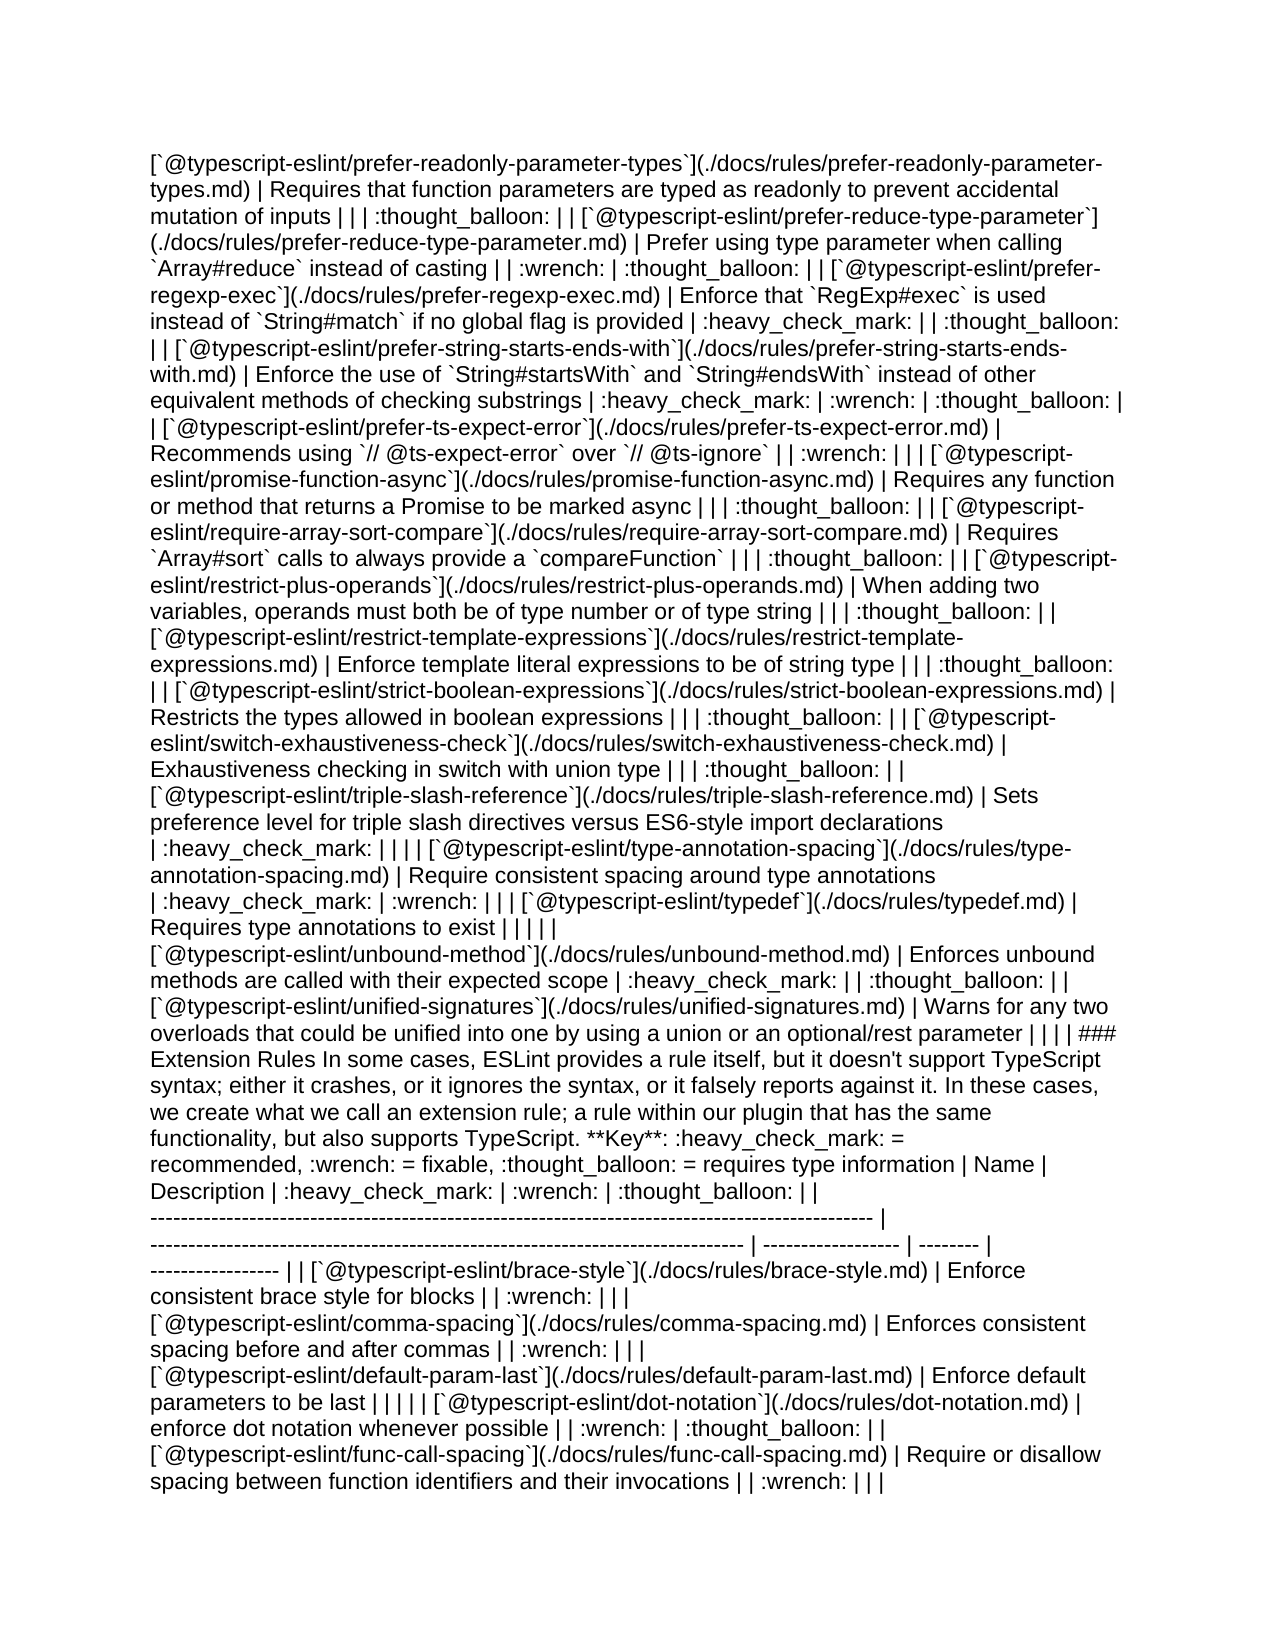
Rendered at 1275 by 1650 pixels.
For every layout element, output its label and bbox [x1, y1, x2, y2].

text [150, 150, 1125, 1494]
